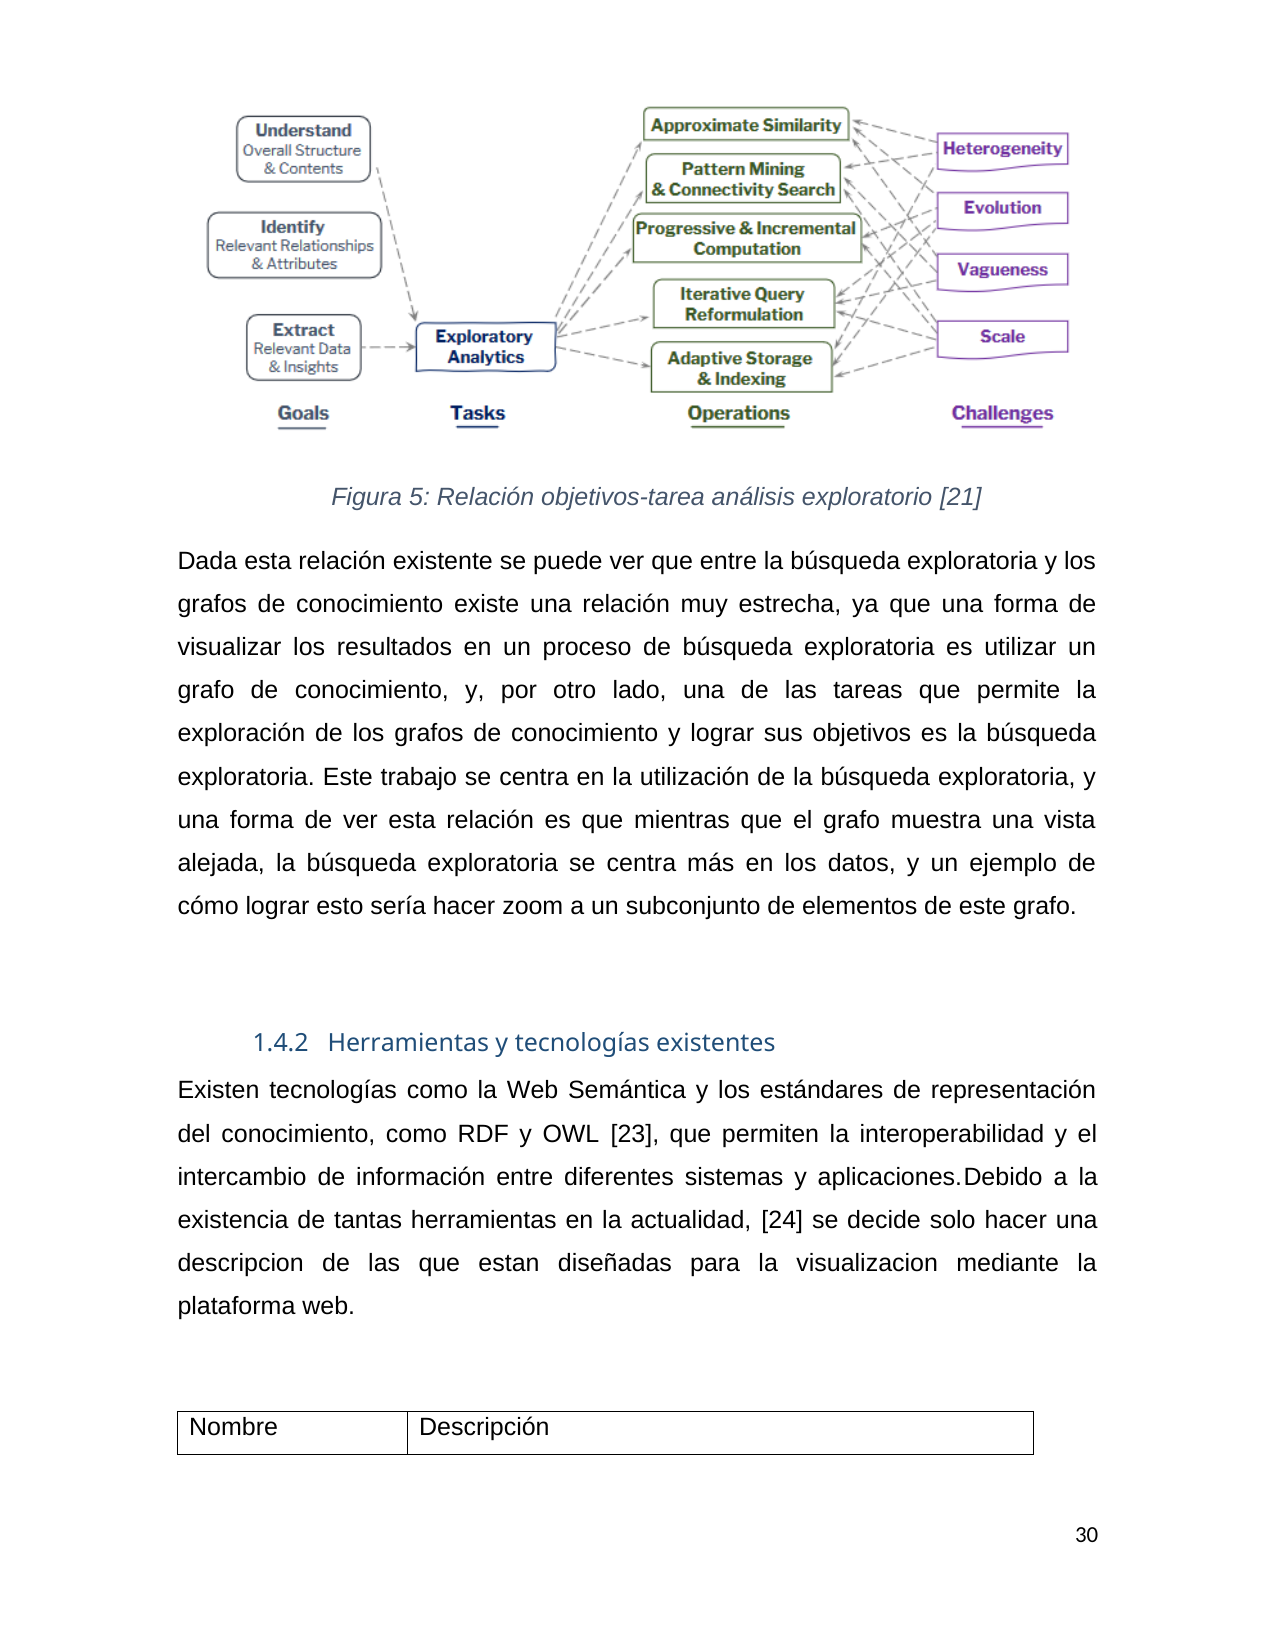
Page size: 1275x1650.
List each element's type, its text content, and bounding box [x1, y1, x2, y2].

text Figura 5: Relación objetivos-tarea análisis exploratorio [21] [215, 482, 1098, 511]
text Existen tecnologías como la Web Semántica y los estándares de representación del conocimiento, como RDF y OWL [23], que permiten la interoperabilidad y el intercambio de información entre diferentes sistemas y aplicaciones.Debido a la existencia de tantas herramientas en la actualidad, [24] se decide solo hacer una descripcion de las que estan diseñadas para la visualizacion mediante la plataforma web. [177, 1076, 1098, 1320]
text Dada esta relación existente se puede ver que entre la búsqueda exploratoria y los grafos de conocimiento existe una relación muy estrecha, ya que una forma de visualizar los resultados en un proceso de búsqueda exploratoria es utilizar un grafo de conocimiento, y, por otro lado, una de las tareas que permite la exploración de los grafos de conocimiento y lograr sus objetivos es la búsqueda exploratoria. Este trabajo se centra en la utilización de la búsqueda exploratoria, y una forma de ver esta relación es que mientras que el grafo muestra una vista alejada, la búsqueda exploratoria se centra más en los datos, y un ejemplo de cómo lograr esto sería hacer zoom a un subconjunto de elementos de este grafo. [177, 546, 1098, 920]
table_header Descripción [408, 1412, 1033, 1454]
subtitle Herramientas y tecnologías existentes [252, 1024, 1098, 1058]
picture [177, 103, 1098, 452]
table_header Nombre [178, 1412, 407, 1454]
